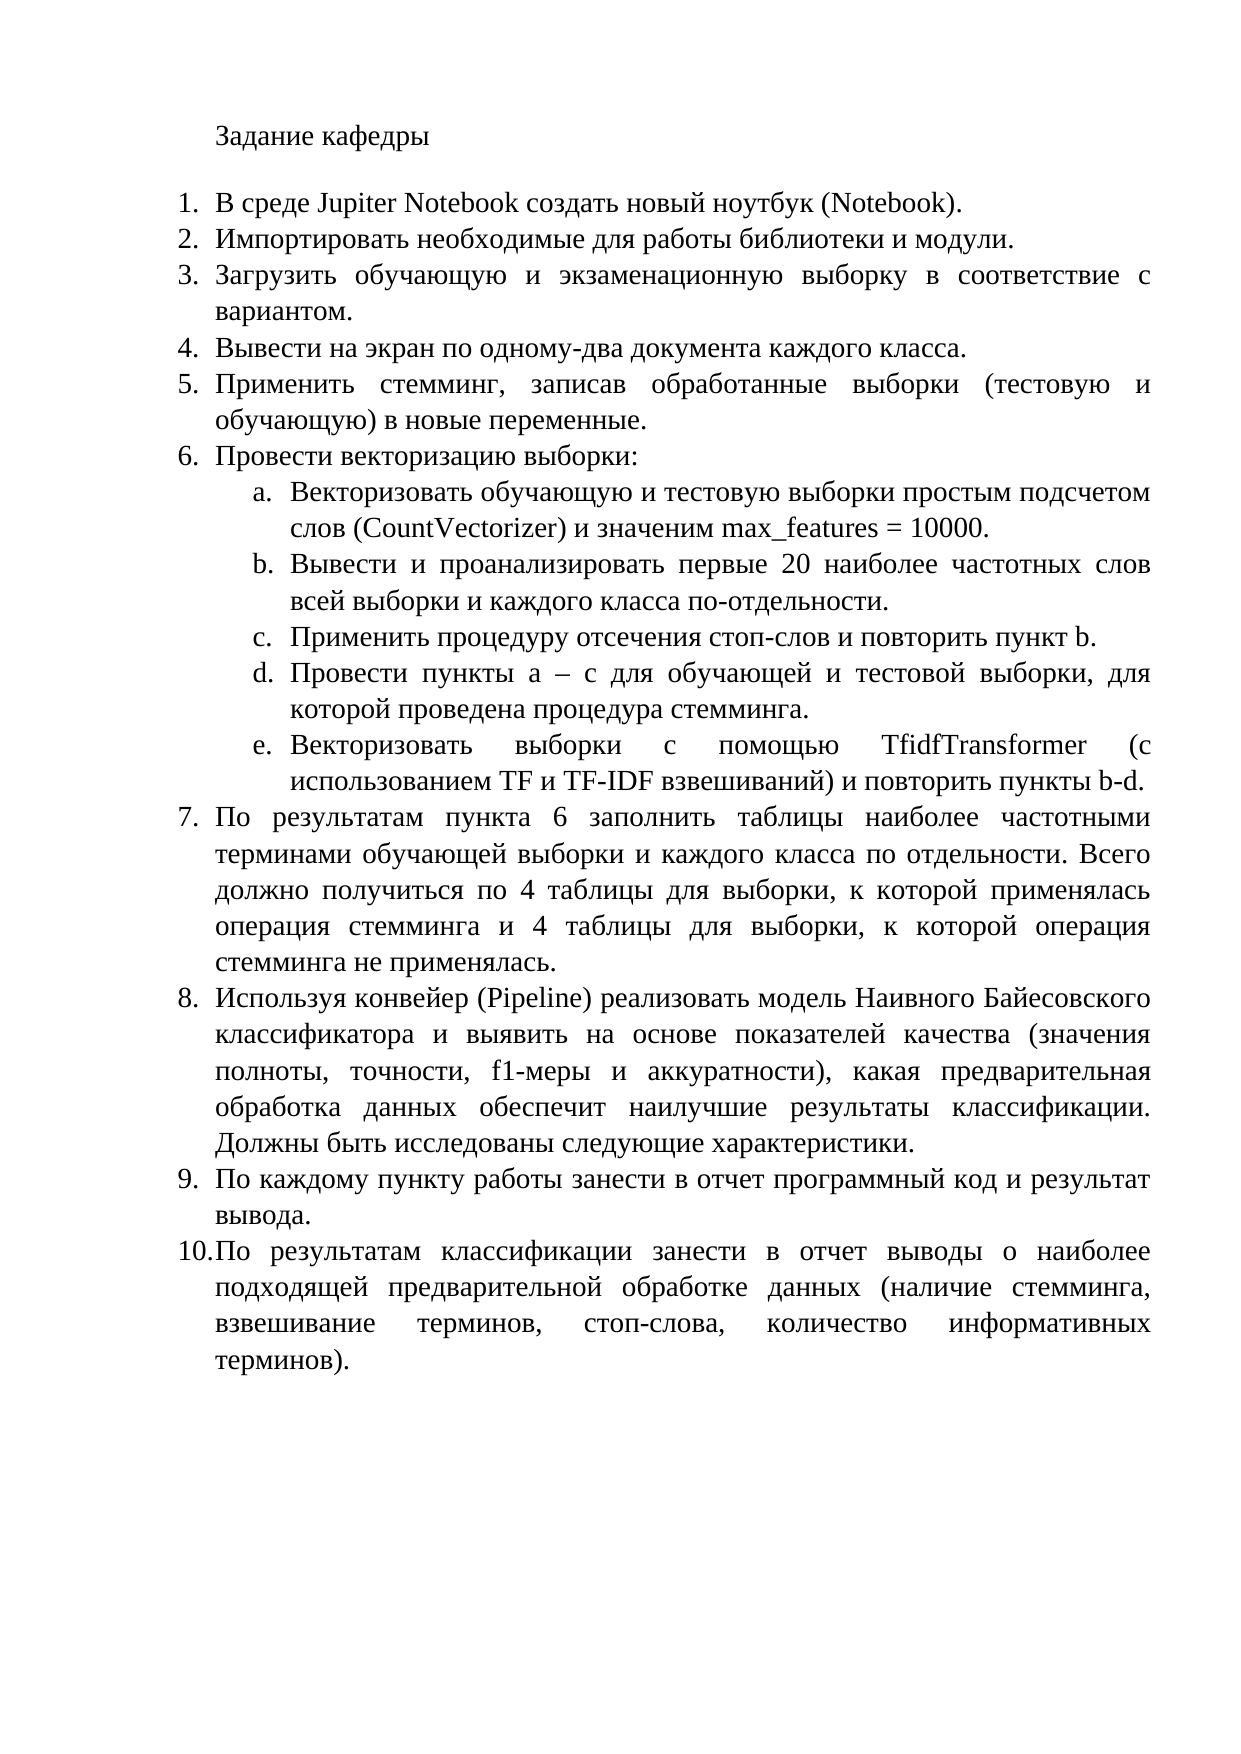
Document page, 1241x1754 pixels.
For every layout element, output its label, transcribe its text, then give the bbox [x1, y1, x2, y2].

list Вывести на экран по одному-два документа каждого класса. [177, 330, 1152, 363]
list В среде Jupiter Notebook создать новый ноутбук (Notebook). [177, 185, 1152, 219]
list Загрузить обучающую и экзаменационную выборку в соответствие с вариантом. [177, 257, 1152, 327]
list Применить процедуру отсечения стоп-слов и повторить пункт b. [252, 619, 1152, 652]
list Импортировать необходимые для работы библиотеки и модули. [177, 221, 1152, 255]
list Векторизовать обучающую и тестовую выборки простым подсчетом слов (CountVectorizer) и значеним max_features = 10000. [252, 474, 1152, 544]
list Провести пункты a – c для обучающей и тестовой выборки, для которой проведена процедура стемминга. [252, 655, 1152, 725]
list Вывести и проанализировать первые 20 наиболее частотных слов всей выборки и каждого класса по-отдельности. [252, 547, 1152, 616]
list Векторизовать выборки с помощью TfidfTransformer (с использованием TF и TF-IDF взвешиваний) и повторить пункты b-d. [252, 727, 1152, 797]
list По каждому пункту работы занести в отчет программный код и результат вывода. [177, 1161, 1152, 1231]
list Провести векторизацию выборки: [177, 438, 1152, 472]
text Задание кафедры [215, 118, 1152, 152]
list Используя конвейер (Pipeline) реализовать модель Наивного Байесовского классификатора и выявить на основе показателей качества (значения полноты, точности, f1-меры и аккуратности), какая предварительная обработка данных обеспечит наилучшие результаты классификации. Должны быть исследованы следующие характеристики. [177, 980, 1152, 1158]
list По результатам классификации занести в отчет выводы о наиболее подходящей предварительной обработке данных (наличие стемминга, взвешивание терминов, стоп-слова, количество информативных терминов). [177, 1233, 1152, 1406]
list Применить стемминг, записав обработанные выборки (тестовую и обучающую) в новые переменные. [177, 366, 1152, 436]
list По результатам пункта 6 заполнить таблицы наиболее частотными терминами обучающей выборки и каждого класса по отдельности. Всего должно получиться по 4 таблицы для выборки, к которой применялась операция стемминга и 4 таблицы для выборки, к которой операция стемминга не применялась. [177, 799, 1152, 978]
